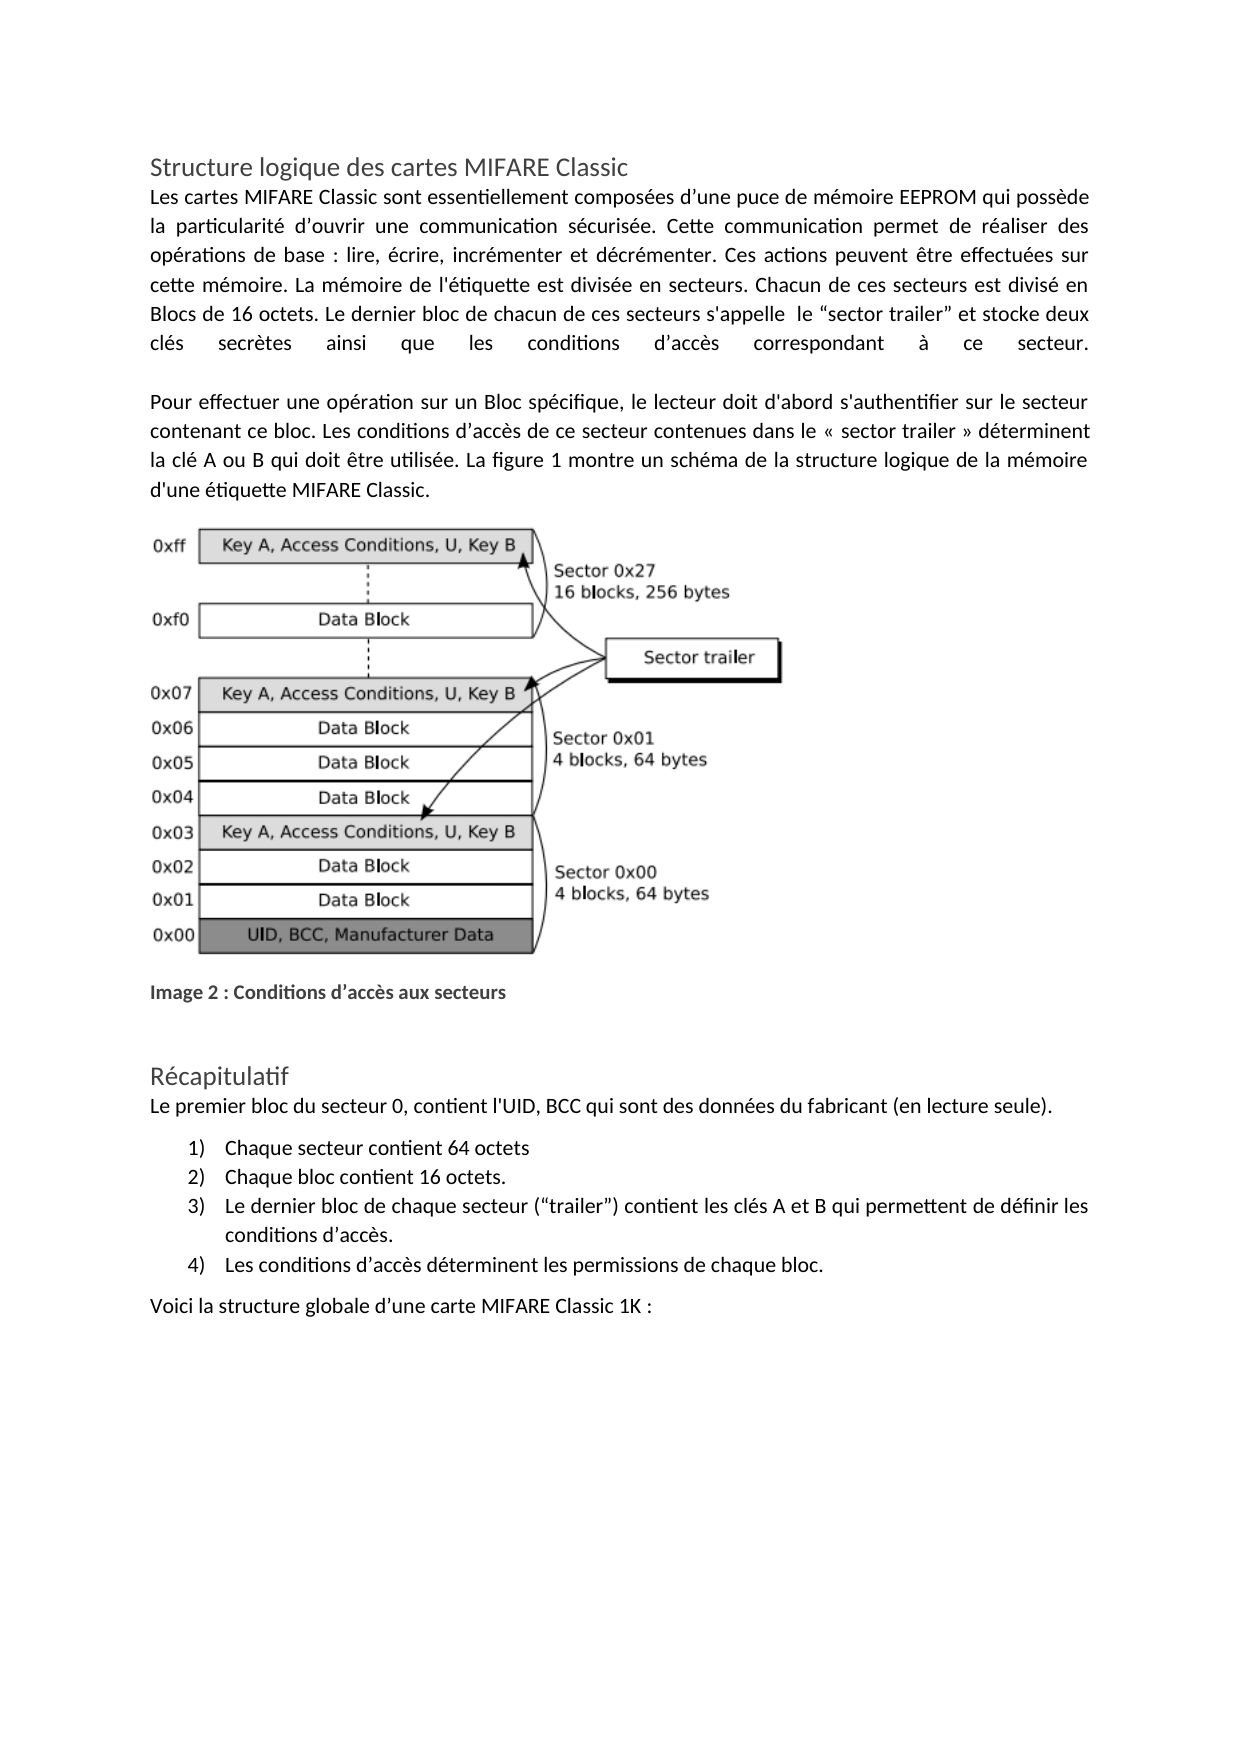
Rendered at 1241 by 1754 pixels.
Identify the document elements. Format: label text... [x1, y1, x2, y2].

list Le dernier bloc de chaque secteur (“trailer”) contient les clés A et B qui permettent de définir les conditions d’accès. [187, 1192, 1090, 1248]
list Chaque bloc contient 16 octets. [187, 1163, 1090, 1190]
list Les conditions d’accès déterminent les permissions de chaque bloc. [187, 1251, 1090, 1278]
subtitle Récapitulatif [150, 1059, 1090, 1092]
list Chaque secteur contient 64 octets [187, 1134, 1090, 1161]
text Image 2 : Conditions d’accès aux secteurs [150, 979, 1090, 1005]
text Les cartes MIFARE Classic sont essentiellement composées d’une puce de mémoire EEPROM qui possède la particularité d’ouvrir une communication sécurisée. Cette communication permet de réaliser des opérations de base : lire, écrire, incrémenter et décrémenter. Ces actions peuvent être effectuées sur cette mémoire. La mémoire de l'étiquette est divisée en secteurs. Chacun de ces secteurs est divisé en Blocs de 16 octets. Le dernier bloc de chacun de ces secteurs s'appelle le “sector trailer” et stocke deux clés secrètes ainsi que les conditions d’accès correspondant à ce secteur. Pour effectuer une opération sur un Bloc spécifique, le lecteur doit d'abord s'authentifier sur le secteur contenant ce bloc. Les conditions d’accès de ce secteur contenues dans le « sector trailer » déterminent la clé A ou B qui doit être utilisée. La figure 1 montre un schéma de la structure logique de la mémoire d'une étiquette MIFARE Classic. [150, 183, 1090, 502]
picture [150, 517, 796, 965]
text Le premier bloc du secteur 0, contient l'UID, BCC qui sont des données du fabricant (en lecture seule). [150, 1092, 1090, 1119]
text Voici la structure globale d’une carte MIFARE Classic 1K : [150, 1293, 1090, 1319]
subtitle Structure logique des cartes MIFARE Classic [150, 150, 1090, 183]
